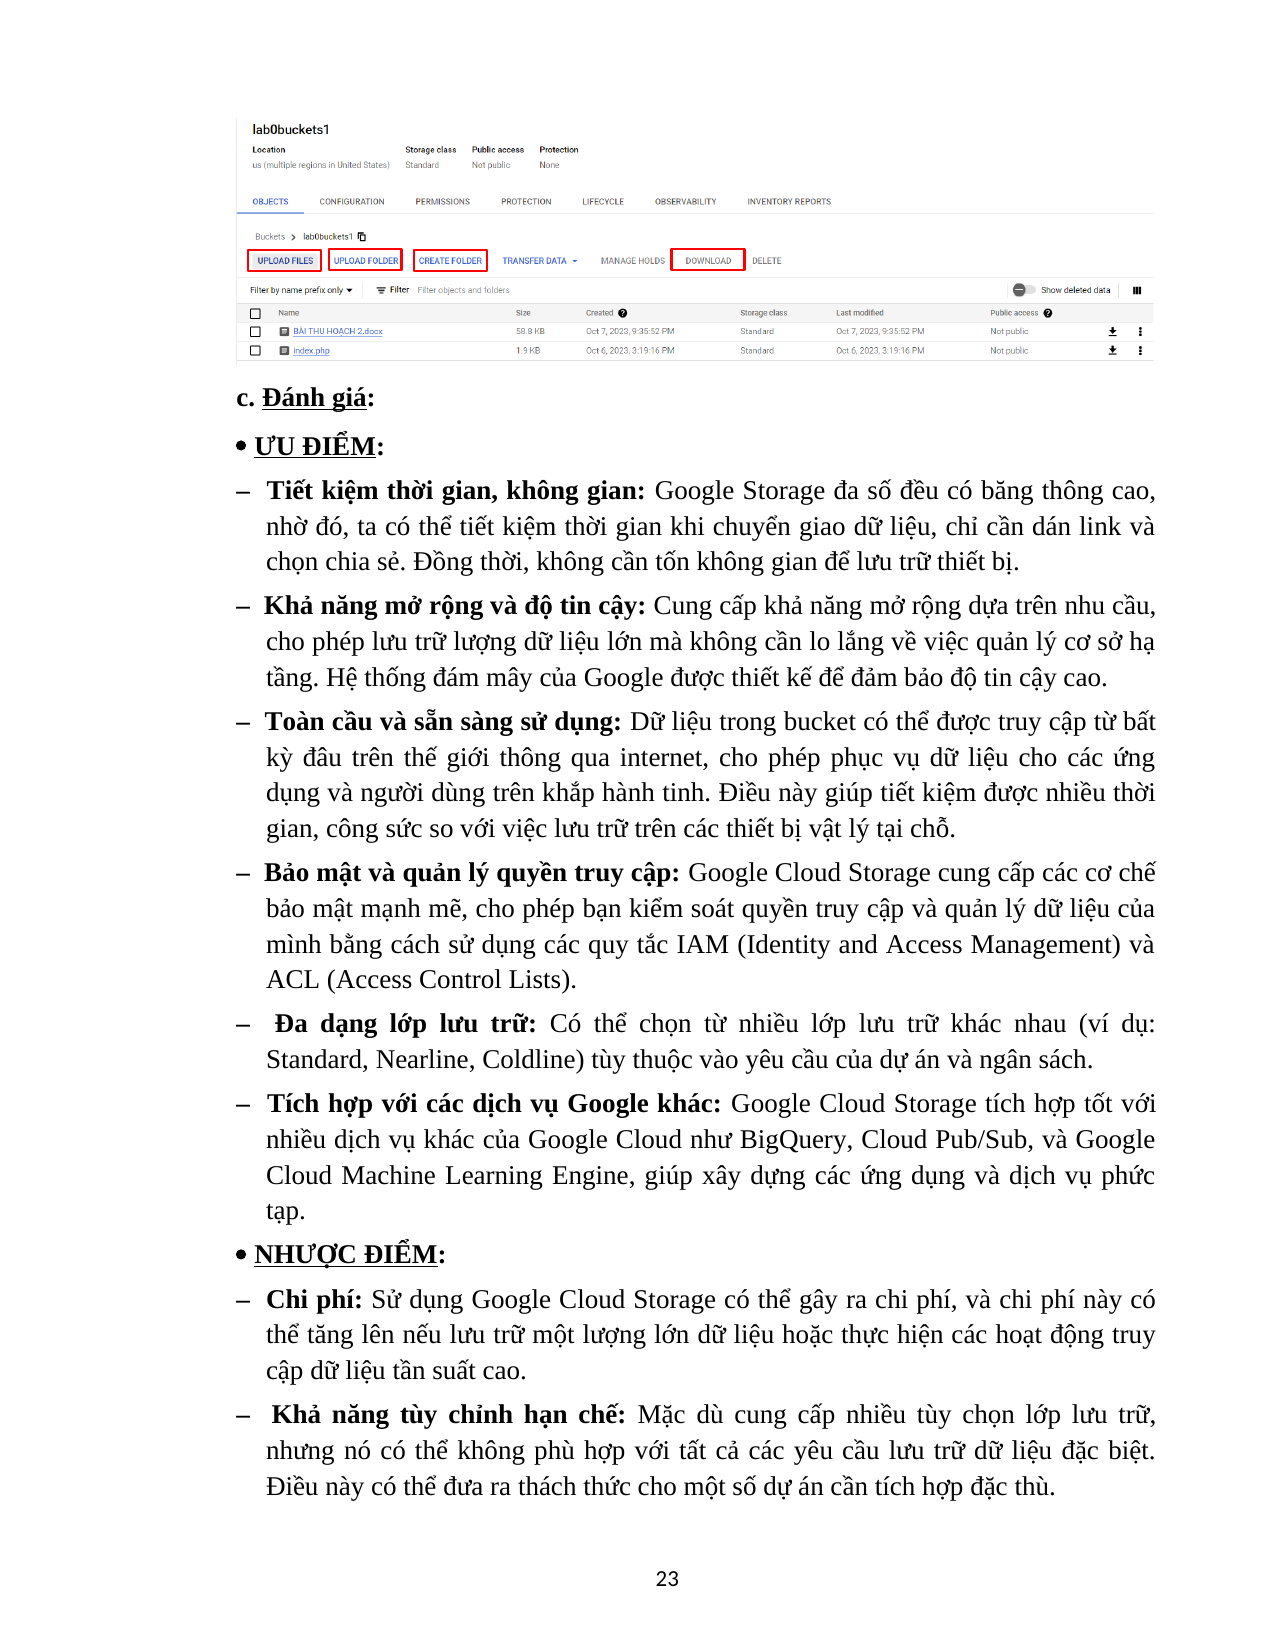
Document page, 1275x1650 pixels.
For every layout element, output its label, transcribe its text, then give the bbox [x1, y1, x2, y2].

text – Chi phí: Sử dụng Google Cloud Storage có thể gây ra chi phí, và chi phí này có thể tăng lên nếu lưu trữ một lượng lớn dữ liệu hoặc thực hiện các hoạt động truy cập dữ liệu tần suất cao. [236, 1283, 1157, 1385]
text – Bảo mật và quản lý quyền truy cập: Google Cloud Storage cung cấp các cơ chế bảo mật mạnh mẽ, cho phép bạn kiểm soát quyền truy cập và quản lý dữ liệu của mình bằng cách sử dụng các quy tắc IAM (Identity and Access Management) và ACL (Access Control Lists). [236, 856, 1157, 994]
text NHƯỢC ĐIỂM: [236, 1238, 1157, 1270]
picture [236, 118, 1154, 365]
text – Đa dạng lớp lưu trữ: Có thể chọn từ nhiều lớp lưu trữ khác nhau (ví dụ: Standard, Nearline, Coldline) tùy thuộc vào yêu cầu của dự án và ngân sách. [236, 1007, 1157, 1074]
text – Tích hợp với các dịch vụ Google khác: Google Cloud Storage tích hợp tốt với nhiều dịch vụ khác của Google Cloud như BigQuery, Cloud Pub/Sub, và Google Cloud Machine Learning Engine, giúp xây dựng các ứng dụng và dịch vụ phức tạp. [236, 1087, 1157, 1226]
text – Khả năng tùy chỉnh hạn chế: Mặc dù cung cấp nhiều tùy chọn lớp lưu trữ, nhưng nó có thể không phù hợp với tất cả các yêu cầu lưu trữ dữ liệu đặc biệt. Điều này có thể đưa ra thách thức cho một số dự án cần tích hợp đặc thù. [236, 1398, 1157, 1501]
text – Toàn cầu và sẵn sàng sử dụng: Dữ liệu trong bucket có thể được truy cập từ bất kỳ đâu trên thế giới thông qua internet, cho phép phục vụ dữ liệu cho các ứng dụng và người dùng trên khắp hành tinh. Điều này giúp tiết kiệm được nhiều thời gian, công sức so với việc lưu trữ trên các thiết bị vật lý tại chỗ. [236, 705, 1157, 843]
text – Tiết kiệm thời gian, không gian: Google Storage đa số đều có băng thông cao, nhờ đó, ta có thể tiết kiệm thời gian khi chuyển giao dữ liệu, chỉ cần dán link và chọn chia sẻ. Đồng thời, không cần tốn không gian để lưu trữ thiết bị. [236, 474, 1157, 577]
text ƯU ĐIỂM: [236, 430, 1157, 461]
text – Khả năng mở rộng và độ tin cậy: Cung cấp khả năng mở rộng dựa trên nhu cầu, cho phép lưu trữ lượng dữ liệu lớn mà không cần lo lắng về việc quản lý cơ sở hạ tầng. Hệ thống đám mây của Google được thiết kế để đảm bảo độ tin cậy cao. [236, 589, 1157, 692]
subtitle c. Đánh giá: [177, 381, 1157, 413]
